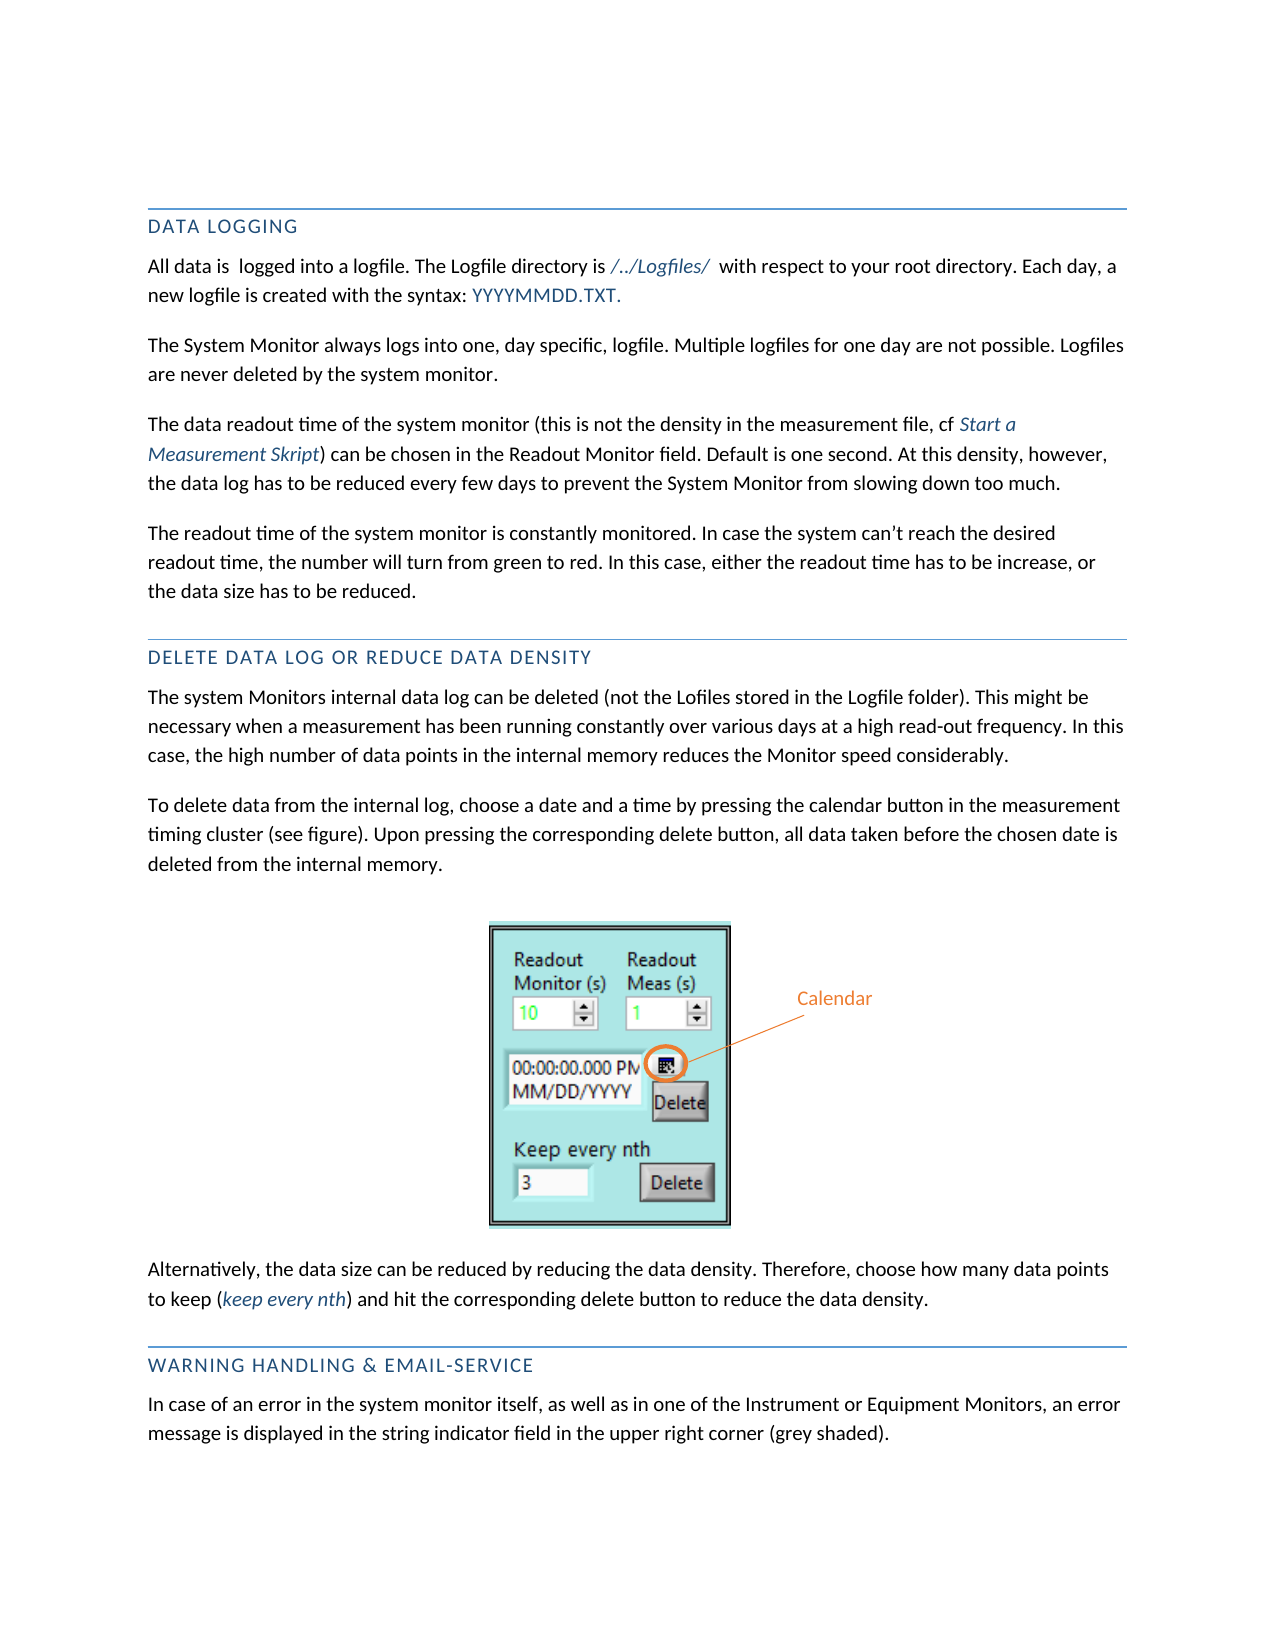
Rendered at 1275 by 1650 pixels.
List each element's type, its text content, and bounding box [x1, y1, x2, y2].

text The System Monitor always logs into one, day specific, logfile. Multiple logfiles for one day are not possible. Logfiles are never deleted by the system monitor. [148, 332, 1127, 387]
text To delete data from the internal log, choose a date and a time by pressing the calendar button in the measurement timing cluster (see figure). Upon pressing the corresponding delete button, all data taken before the chosen date is deleted from the internal memory. [148, 792, 1127, 876]
picture [489, 921, 731, 1229]
subtitle Delete Data LoG or Reduce Data Density [148, 640, 1127, 670]
subtitle WarninG Handling & Email-Service [148, 1348, 1127, 1377]
text The readout time of the system monitor is constantly monitored. In case the system can’t reach the desired readout time, the number will turn from green to red. In this case, either the readout time has to be increase, or the data size has to be reduced. [148, 520, 1127, 604]
text The data readout time of the system monitor (this is not the density in the measurement file, cf Start a Measurement Skript) can be chosen in the Readout Monitor field. Default is one second. At this density, however, the data log has to be reduced every few days to prevent the System Monitor from slowing down too much. [148, 412, 1127, 495]
picture [648, 1049, 683, 1078]
text All data is logged into a logfile. The Logfile directory is /../Logfiles/ with respect to your root directory. Each day, a new logfile is created with the syntax: yyyymmdd.txt. [148, 253, 1127, 308]
subtitle Data Logging [148, 210, 1127, 239]
text The system Monitors internal data log can be deleted (not the Lofiles stored in the Logfile folder). This might be necessary when a measurement has been running constantly over various days at a high read-out frequency. In this case, the high number of data points in the internal memory reduces the Monitor speed considerably. [148, 684, 1127, 768]
text Alternatively, the data size can be reduced by reducing the data density. Therefore, choose how many data points to keep (keep every nth) and hit the corresponding delete button to reduce the data density. [148, 901, 1127, 1311]
text In case of an error in the system monitor itself, as well as in one of the Instrument or Equipment Monitors, an error message is displayed in the string indicator field in the upper right corner (grey shaded). [148, 1391, 1127, 1446]
